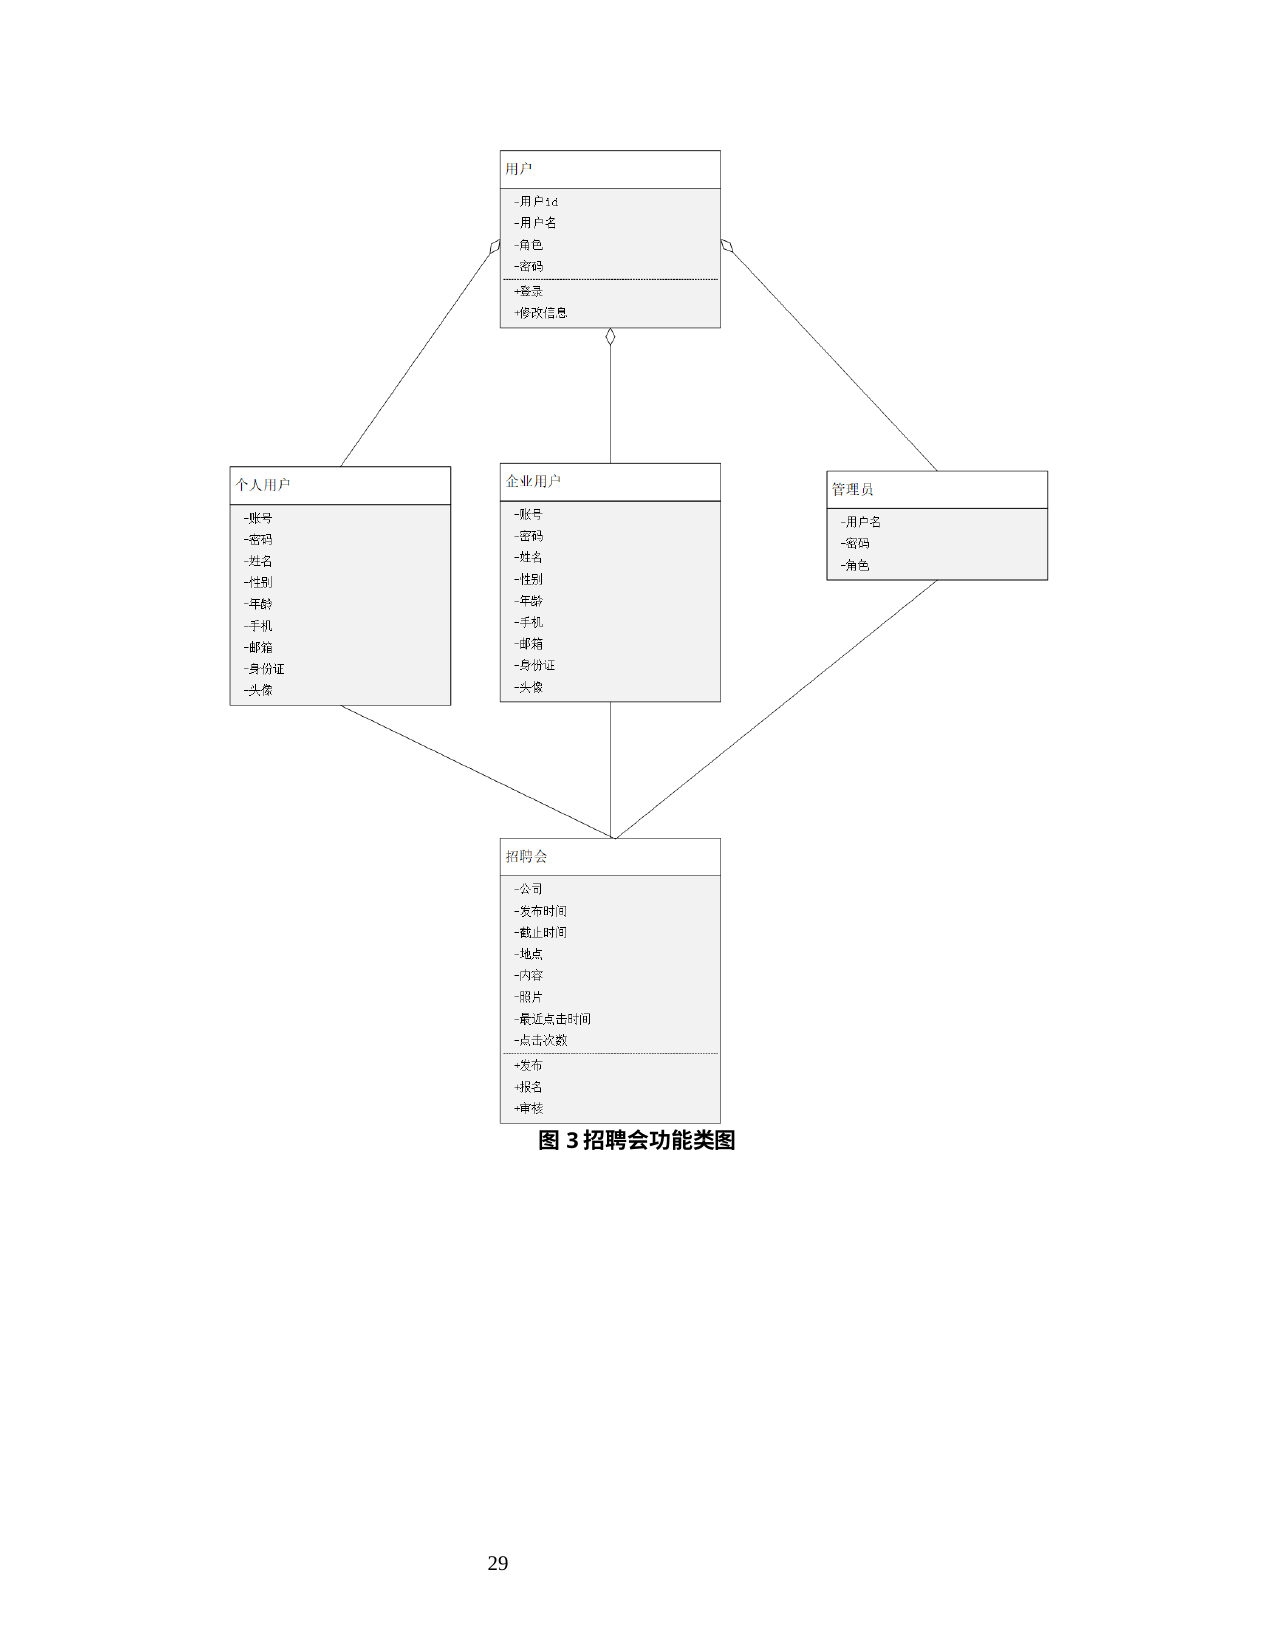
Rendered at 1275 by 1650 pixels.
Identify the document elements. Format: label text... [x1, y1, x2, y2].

picture [150, 150, 1125, 1124]
